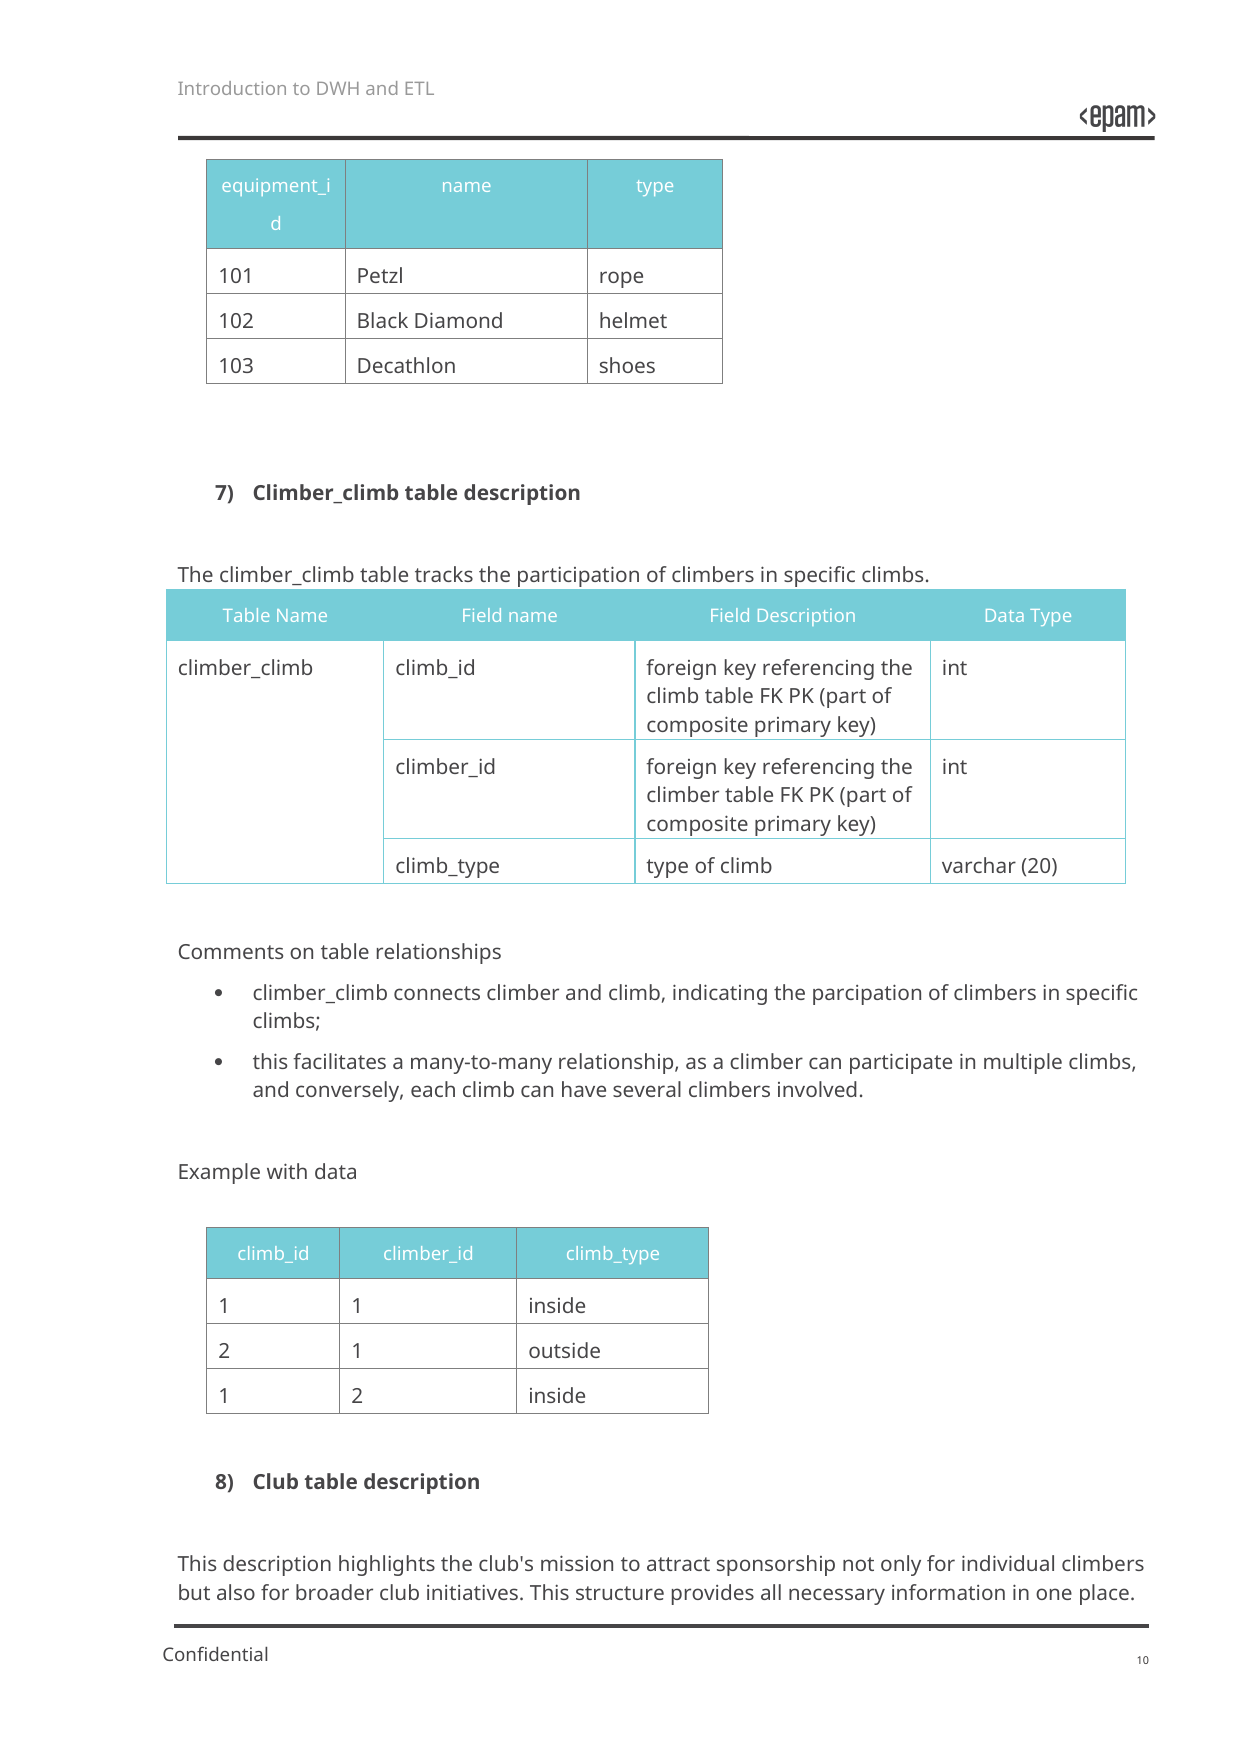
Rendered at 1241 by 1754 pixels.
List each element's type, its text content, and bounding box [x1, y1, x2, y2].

table_cell 102 [207, 294, 345, 338]
table_cell 101 [207, 249, 345, 293]
table_cell int [931, 740, 1125, 837]
list this facilitates a many-to-many relationship, as a climber can participate in multiple climbs, and conversely, each climb can have several climbers involved. [215, 1047, 1152, 1104]
table_header climb_id [207, 1228, 339, 1278]
list Climber_climb table description [215, 478, 1152, 507]
table_header climb_type [517, 1228, 708, 1278]
table_cell 1 [340, 1279, 516, 1323]
table_cell rope [588, 249, 722, 293]
table_cell inside [517, 1279, 708, 1323]
table_cell 1 [340, 1324, 516, 1368]
table_cell 103 [207, 339, 345, 383]
table_cell 1 [207, 1369, 339, 1413]
table_cell inside [517, 1369, 708, 1413]
table_cell Petzl [346, 249, 587, 293]
table_header Data Type [931, 590, 1125, 640]
text Comments on table relationships [177, 937, 1152, 965]
table_cell 2 [340, 1369, 516, 1413]
list climber_climb connects climber and climb, indicating the parcipation of climbers in specific climbs; [215, 978, 1152, 1035]
text The climber_climb table tracks the participation of climbers in specific climbs. [177, 560, 1152, 589]
table_cell foreign key referencing the climb table FK PK (part of composite primary key) [636, 641, 930, 738]
table_cell climber_id [384, 740, 634, 837]
table_cell Decathlon [346, 339, 587, 383]
table_cell type of climb [636, 839, 930, 882]
table_cell climb_type [384, 839, 634, 882]
table_header Field name [384, 590, 634, 640]
text Example with data [177, 1157, 1152, 1186]
table_cell climber_climb [167, 641, 383, 882]
table_header Table Name [167, 590, 383, 640]
table_cell 2 [207, 1324, 339, 1368]
table_cell helmet [588, 294, 722, 338]
table_cell 1 [207, 1279, 339, 1323]
table_cell foreign key referencing the climber table FK PK (part of composite primary key) [636, 740, 930, 837]
table_cell int [931, 641, 1125, 738]
table_header name [346, 160, 587, 248]
table_cell varchar (20) [931, 839, 1125, 882]
table_cell Black Diamond [346, 294, 587, 338]
table_header equipment_id [207, 160, 345, 248]
list Club table description [215, 1467, 1152, 1496]
table_cell climb_id [384, 641, 634, 738]
table_header type [588, 160, 722, 248]
table_cell outside [517, 1324, 708, 1368]
table_header climber_id [340, 1228, 516, 1278]
table_header Field Description [636, 590, 930, 640]
text This description highlights the club's mission to attract sponsorship not only for individual climbers but also for broader club initiatives. This structure provides all necessary information in one place. [177, 1549, 1152, 1606]
table_cell shoes [588, 339, 722, 383]
